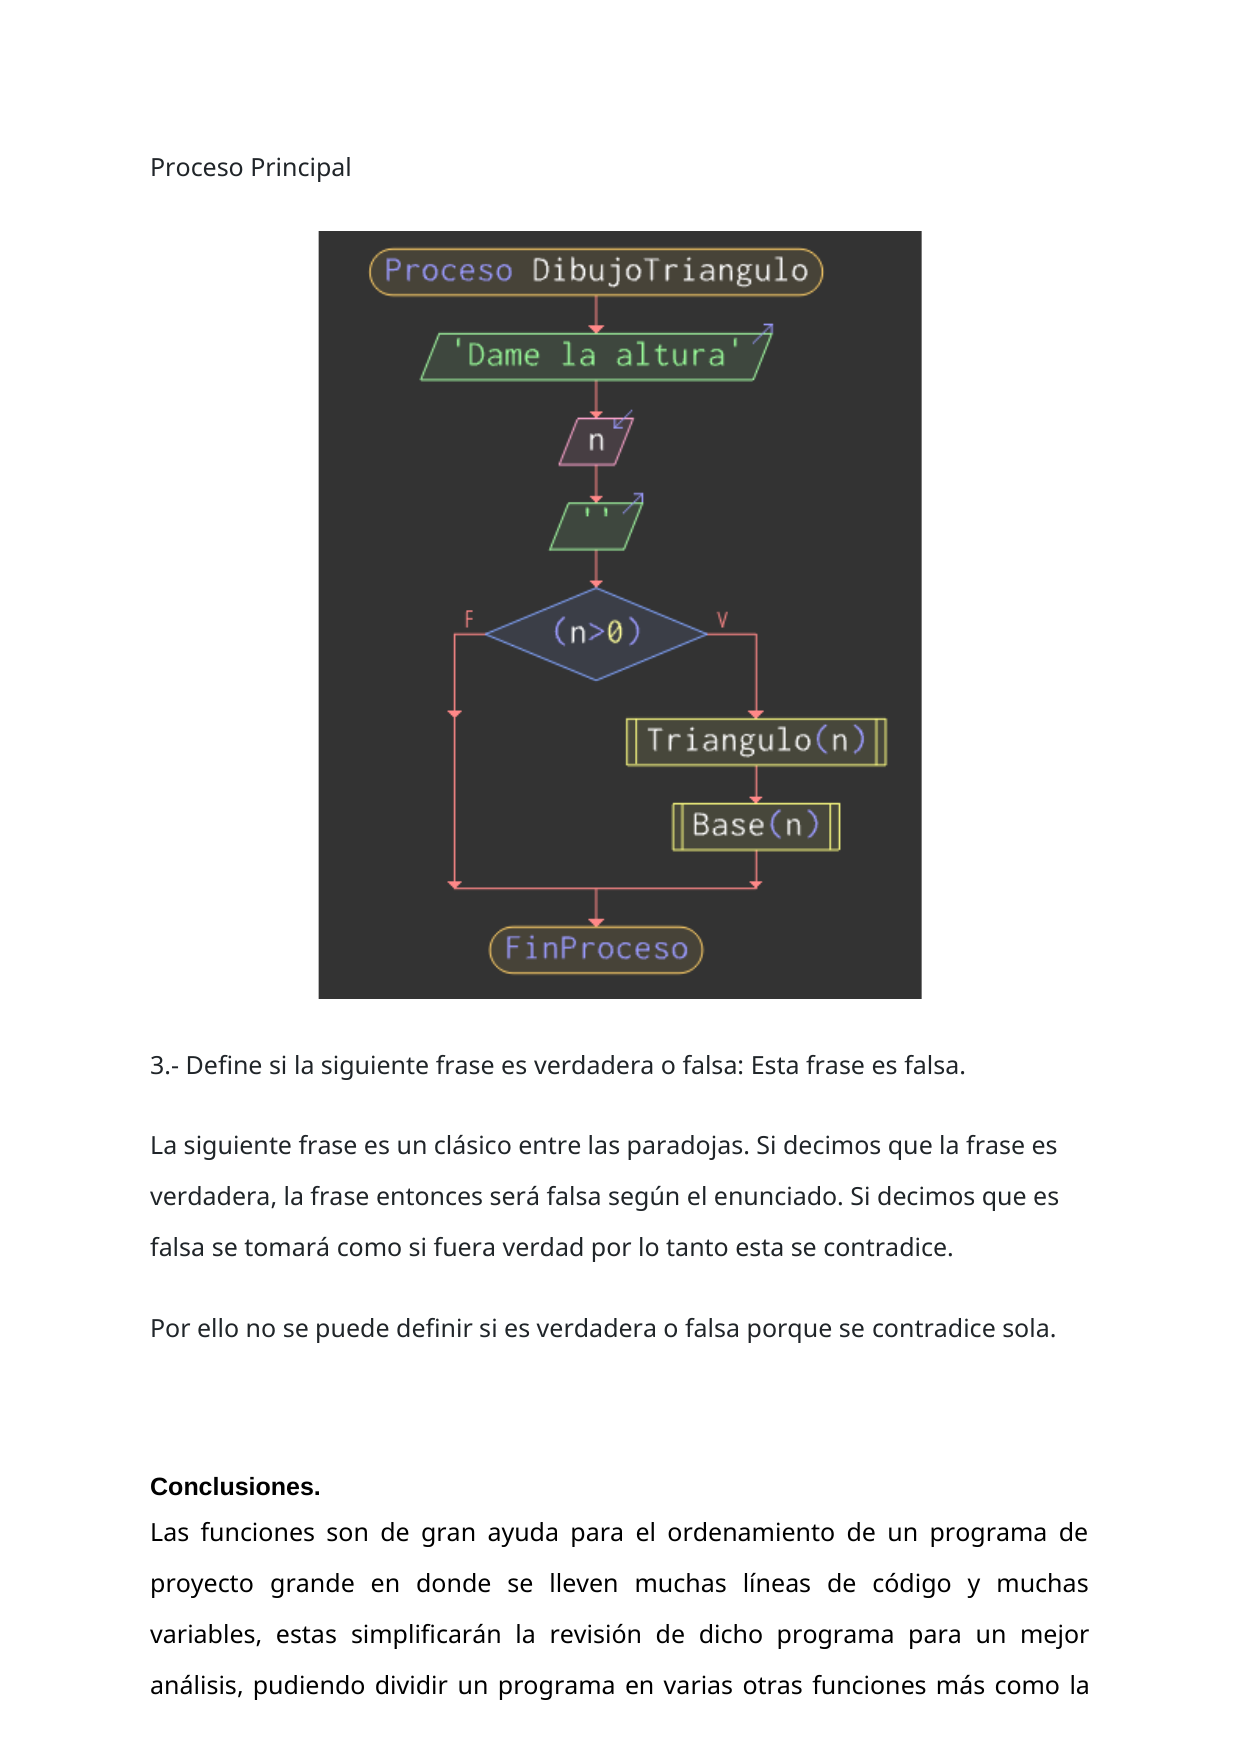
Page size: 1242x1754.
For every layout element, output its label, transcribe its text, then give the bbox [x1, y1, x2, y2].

text Por ello no se puede definir si es verdadera o falsa porque se contradice sola. [150, 1311, 1104, 1344]
text 3.- Define si la siguiente frase es verdadera o falsa: Esta frase es falsa. [150, 1047, 1104, 1081]
picture [318, 231, 922, 999]
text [150, 1515, 1090, 1702]
subtitle Conclusiones. [150, 1472, 1104, 1500]
text Proceso Principal [150, 150, 1104, 184]
text La siguiente frase es un clásico entre las paradojas. Si decimos que la frase es verdadera, la frase entonces será falsa según el enunciado. Si decimos que es falsa se tomará como si fuera verdad por lo tanto esta se contradice. [150, 1128, 1086, 1264]
